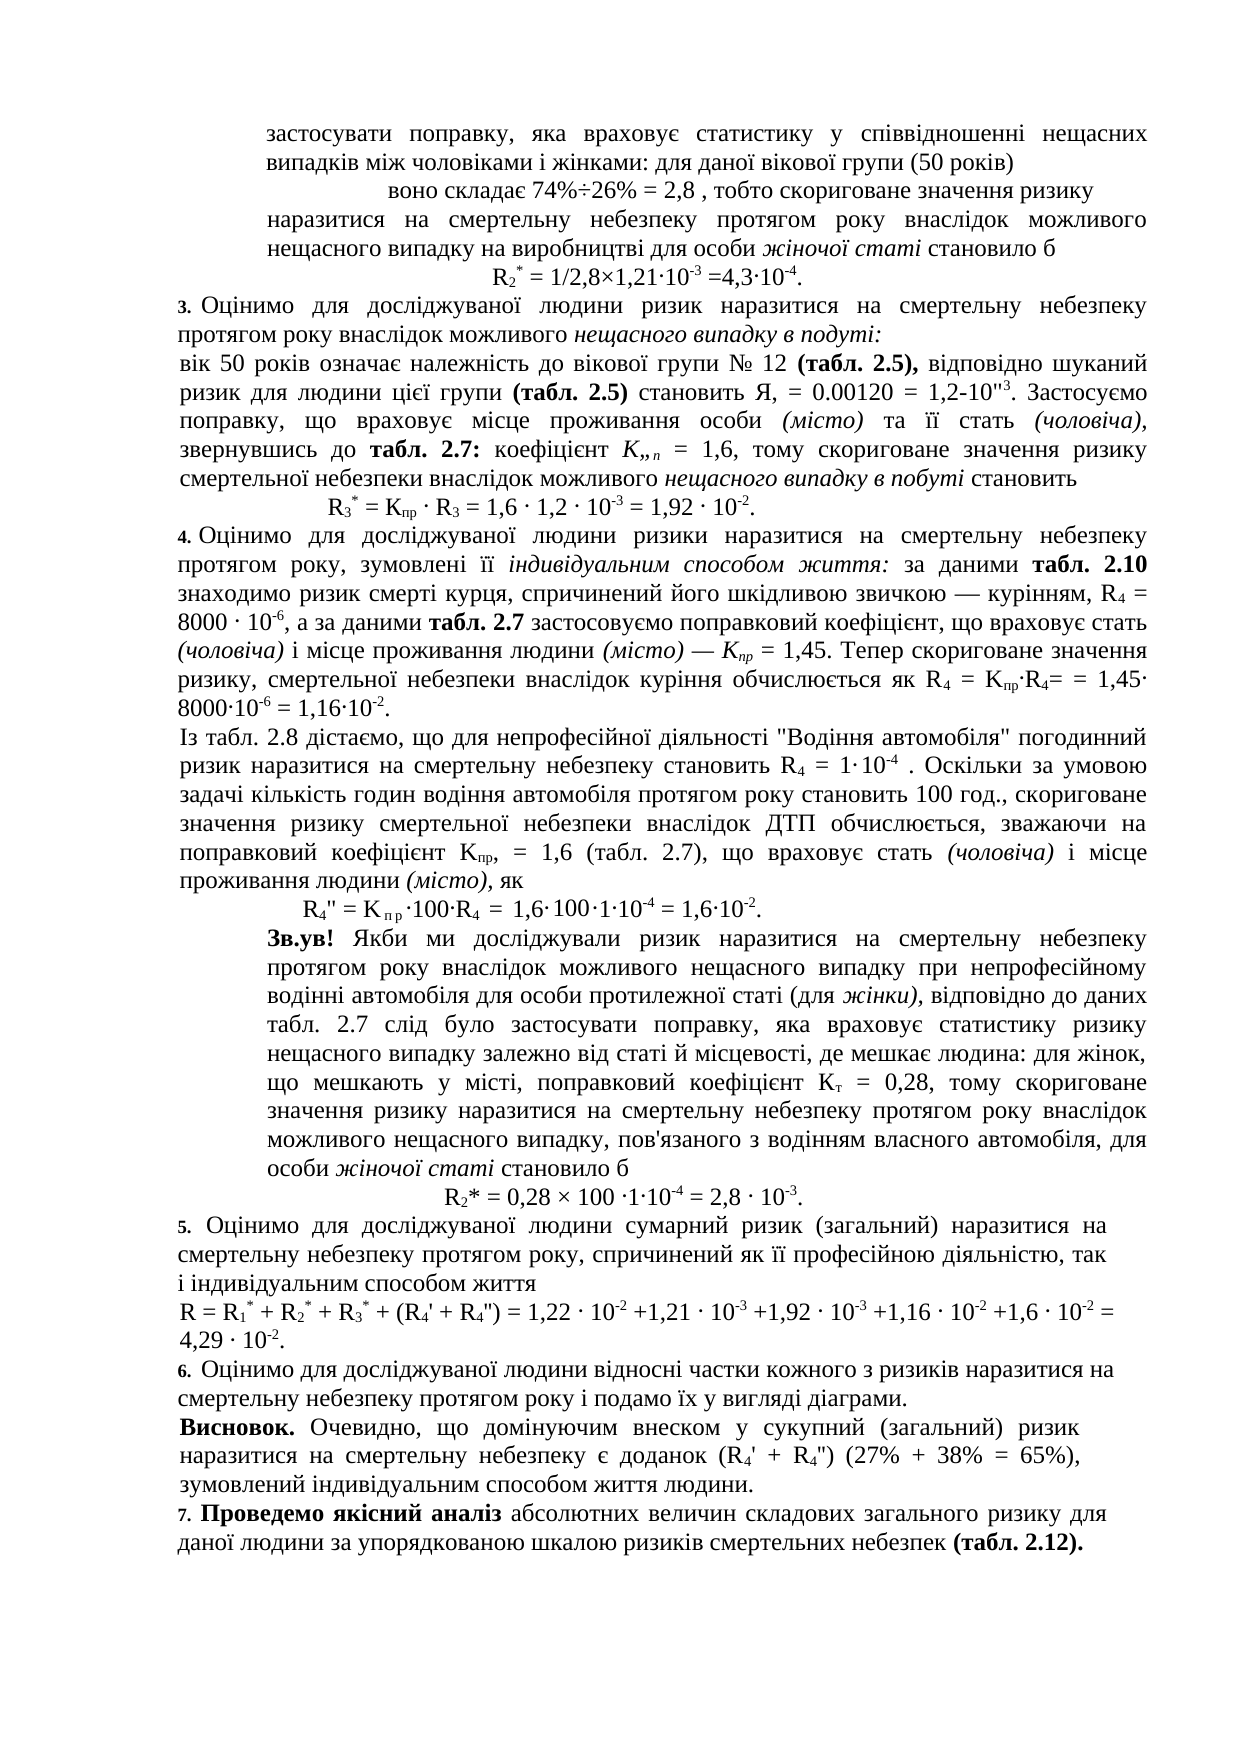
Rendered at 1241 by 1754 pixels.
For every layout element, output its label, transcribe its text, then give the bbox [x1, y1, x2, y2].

list Проведемо якісний аналіз абсолютних величин складових загального ризику для даної людини за упорядкованою шкалою ризиків смертельних небезпек (табл. 2.12). [177, 1498, 1108, 1556]
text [266, 118, 1147, 176]
text R2* = 1/2,8×1,2110-3 =4,310-4. [492, 262, 1054, 291]
text R3* = Кпр R3 = 1,6 1,2 10-3 = 1,92 10-2. [327, 492, 1152, 521]
text Зв.ув! Якби ми досліджували ризик наразитися на смертельну небезпеку протягом року внаслідок можливого нещасного випадку при непрофесійному водінні автомобіля для особи протилежної статі (для жінки), відповідно до даних табл. 2.7 слід було застосувати поправку, яка враховує статистику ризику нещасного випадку залежно від статі й місцевості, де мешкає людина: для жінок, що мешкають у місті, поправковий коефіцієнт Кт = 0,28, тому скориговане значення ризику наразитися на смертельну небезпеку протягом року внаслідок можливого нещасного випадку, пов'язаного з водінням власного автомобіля, для особи жіночої статі становило б [267, 923, 1147, 1182]
list Оцінимо для досліджуваної людини сумарний ризик (загальний) наразитися на смертельну небезпеку протягом року, спричинений як її професійною діяльністю, так і індивідуальним способом життя [177, 1211, 1108, 1297]
text R4" = Kпр100R4 = 1,6110-4 = 1,610-2. [302, 894, 1152, 923]
list Оцінимо для досліджуваної людини ризик наразитися на смертельну небезпеку протягом року внаслідок можливого нещасного випадку в подуті: [177, 291, 1147, 348]
text Із табл. 2.8 дістаємо, що для непрофесійної діяльності "Водіння автомобіля" погодинний ризик наразитися на смертельну небезпеку становить R4 = 1-4 . Оскільки за умовою задачі кількість годин водіння автомобіля протягом року становить 100 год., скориговане значення ризику смертельної небезпеки внаслідок ДТП обчислюється, зважаючи на поправковий коефіцієнт Kпр, = 1,6 (табл. 2.7), що враховує стать (чоловіча) і місце проживання людини (місто), як [179, 722, 1147, 894]
list Оцінимо для досліджуваної людини відносні частки кожного з ризиків наразитися на смертельну небезпеку протягом року і подамо їх у вигляді діаграми. [177, 1354, 1147, 1412]
text вік 50 років означає належність до вікової групи № 12 (табл. 2.5), відповідно шуканий ризик для людини цієї групи (табл. 2.5) становить Я, = 0.00120 = 1,2-10"3. Застосуємо поправку, що враховує місце проживання особи (місто) та її стать (чоловіча), звернувшись до табл. 2.7: коефіцієнт К„п = 1,6, тому скориговане значення ризику смертельної небезпеки внаслідок можливого нещасного випадку в побуті становить [179, 348, 1147, 492]
text R2* = 0,28 × 100 110-4 = 2,8 10-3. [444, 1182, 1152, 1211]
text наразитися на смертельну небезпеку протягом року внаслідок можливого нещасного випадку на виробництві для особи жіночої статі становило б [267, 204, 1147, 262]
text воно складає 74%÷26% = 2,8 , тобто скориговане значення ризику [388, 176, 1147, 204]
list Оцінимо для досліджуваної людини ризики наразитися на смертельну небезпеку протягом року, зумовлені її індивідуальним способом життя: за даними табл. 2.10 знаходимо ризик смерті курця, спричинений його шкідливою звичкою — курінням, R4 = 8000 10-6, а за даними табл. 2.7 застосовуємо поправковий коефіцієнт, що враховує стать (чоловіча) і місце проживання людини (місто) — Кпр = 1,45. Тепер скориговане значення ризику, смертельної небезпеки внаслідок куріння обчислюється як R4 = KпрR4= = 1,45800010-6 = 1,1610-2. [177, 521, 1147, 722]
text R = R1* + R2* + R3* + (R4' + R4'') = 1,22 10-2 +1,21 10-3 +1,92 10-3 +1,16 10-2 +1,6 10-2 = 4,29 10-2. [179, 1297, 1152, 1354]
text Висновок. Очевидно, що домінуючим внеском у сукупний (загальний) ризик наразитися на смертельну небезпеку є доданок (R4' + R4'') (27% + 38% = 65%), зумовлений індивідуальним способом життя людини. [179, 1412, 1081, 1498]
